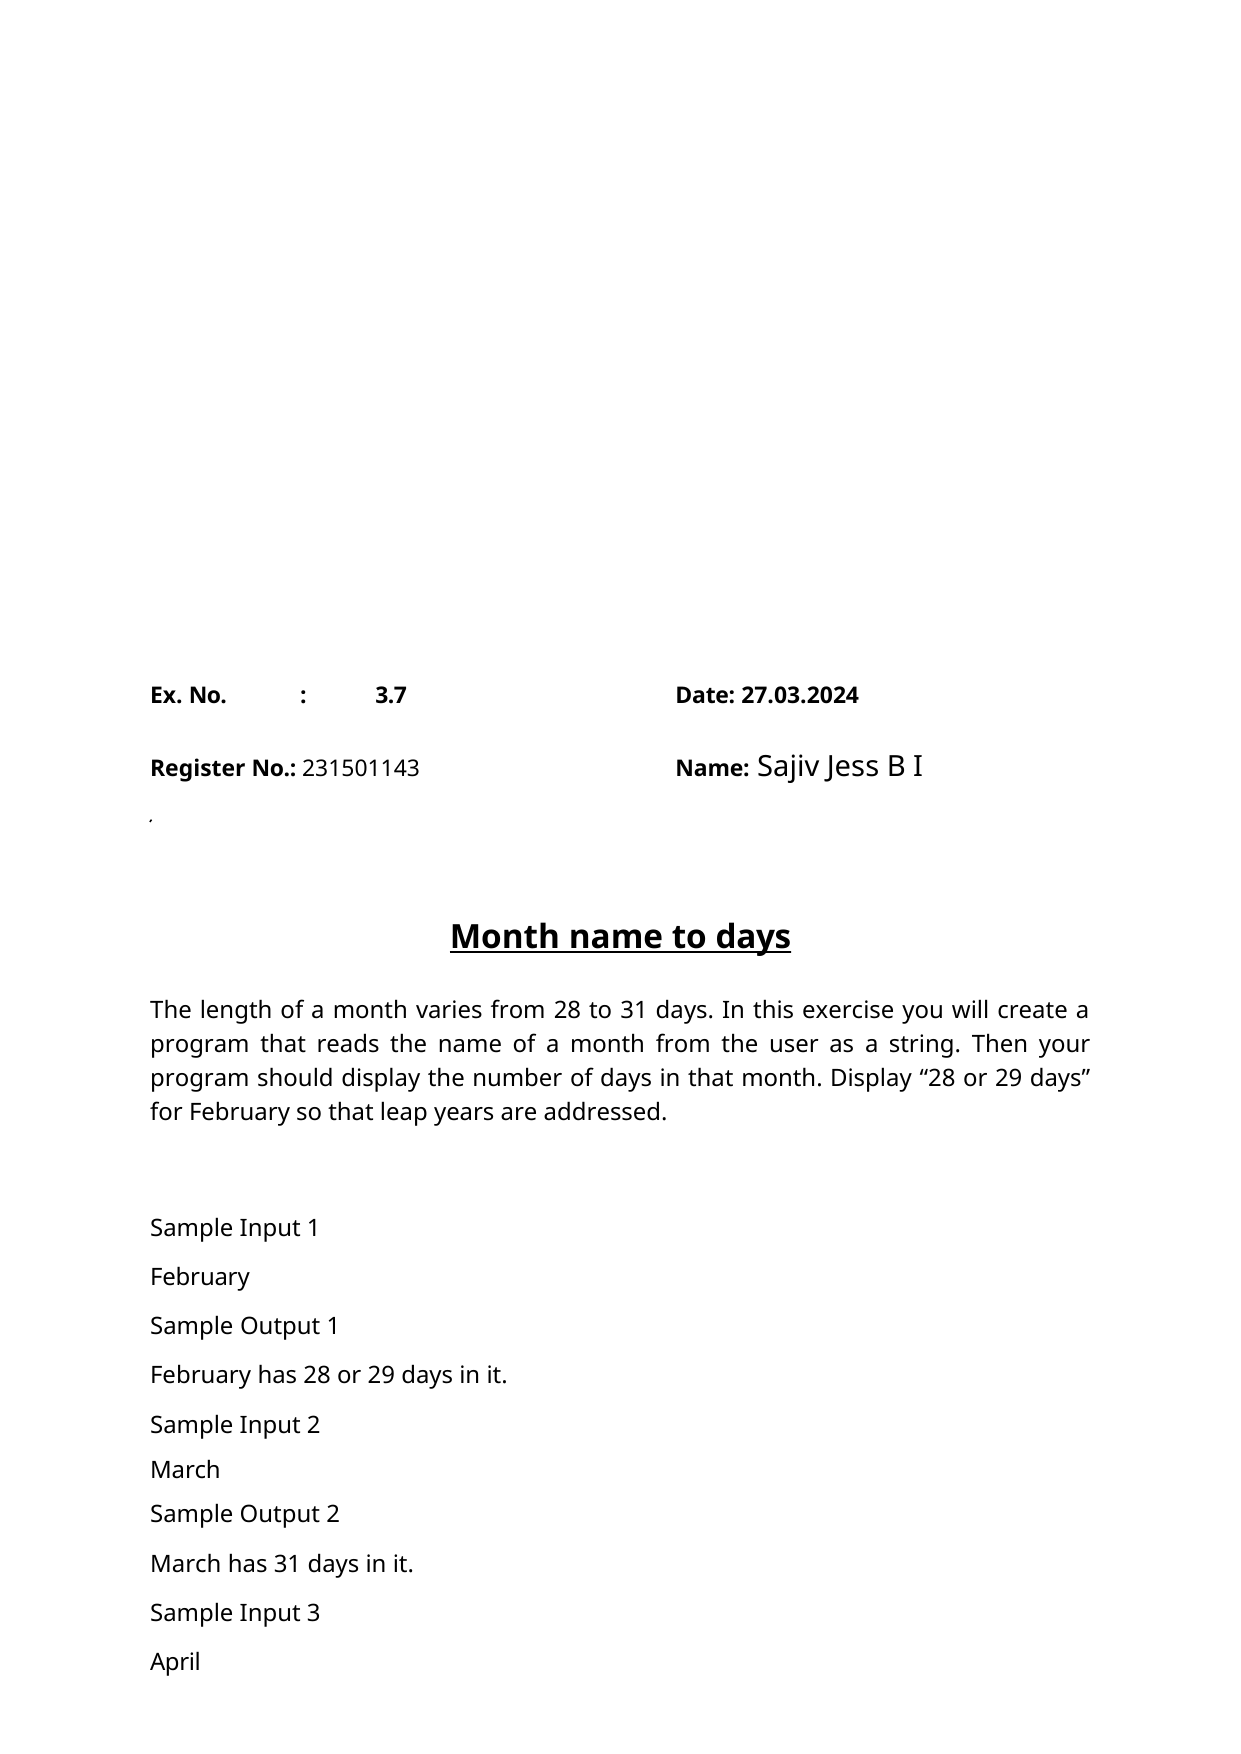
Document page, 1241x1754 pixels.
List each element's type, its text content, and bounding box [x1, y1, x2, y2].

text The length of a month varies from 28 to 31 days. In this exercise you will create a program that reads the name of a month from the user as a string. Then your program should display the number of days in that month. Display “28 or 29 days” for February so that leap years are addressed. [150, 993, 1091, 1128]
text Sample Input 1 February Sample Output 1 [150, 1211, 341, 1342]
text March [150, 1457, 1136, 1483]
text February has 28 or 29 days in it. Sample Input 2 [150, 1358, 545, 1440]
subtitle Month name to days [129, 912, 1112, 958]
text Sample Output 2 March has 31 days in it. Sample Input 3 [150, 1497, 418, 1628]
text Register No.: 231501143 Name: Sajiv Jess B I [150, 745, 1136, 784]
text Ex. No. : 3.7 Date: 27.03.2024 [150, 679, 1136, 711]
text April [150, 1645, 1136, 1678]
